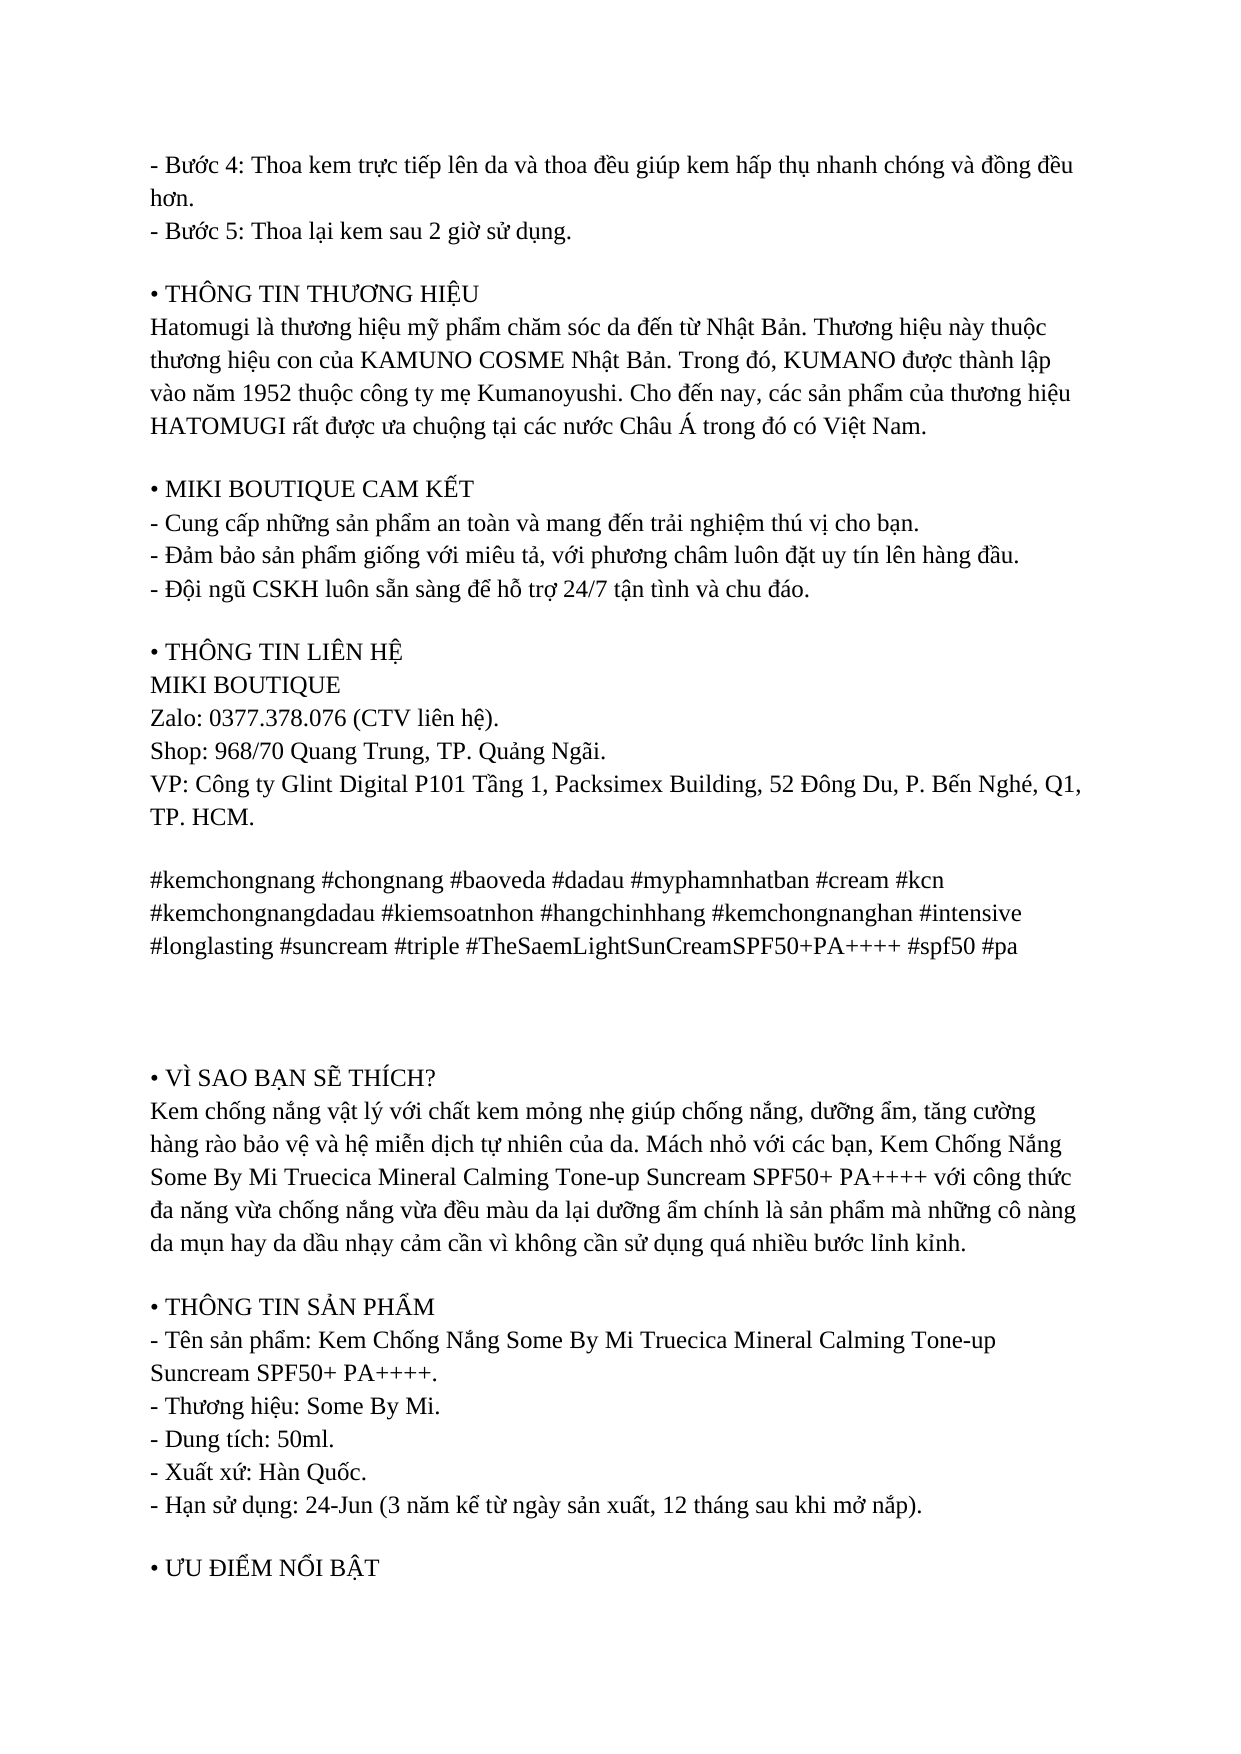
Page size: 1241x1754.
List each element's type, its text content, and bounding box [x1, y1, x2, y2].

text Zalo: 0377.378.076 (CTV liên hệ). [150, 703, 1090, 732]
text - Bước 5: Thoa lại kem sau 2 giờ sử dụng. [150, 216, 1090, 245]
text #kemchongnang #chongnang #baoveda #dadau #myphamnhatban #cream #kcn #kemchongnangdadau #kiemsoatnhon #hangchinhhang #kemchongnanghan #intensive #longlasting #suncream #triple #TheSaemLightSunCreamSPF50+PA++++ #spf50 #pa [150, 865, 1090, 960]
text • THÔNG TIN LIÊN HỆ [150, 637, 1090, 666]
text - Thương hiệu: Some By Mi. [150, 1391, 1090, 1419]
text • THÔNG TIN SẢN PHẨM [150, 1292, 1090, 1320]
text • MIKI BOUTIQUE CAM KẾT [150, 474, 1090, 503]
text Hatomugi là thương hiệu mỹ phẩm chăm sóc da đến từ Nhật Bản. Thương hiệu này thuộc thương hiệu con của KAMUNO COSME Nhật Bản. Trong đó, KUMANO được thành lập vào năm 1952 thuộc công ty mẹ Kumanoyushi. Cho đến nay, các sản phẩm của thương hiệu HATOMUGI rất được ưa chuộng tại các nước Châu Á trong đó có Việt Nam. [150, 312, 1090, 440]
text - Bước 4: Thoa kem trực tiếp lên da và thoa đều giúp kem hấp thụ nhanh chóng và đồng đều hơn. [150, 150, 1090, 212]
text - Cung cấp những sản phẩm an toàn và mang đến trải nghiệm thú vị cho bạn. [150, 508, 1090, 536]
text VP: Công ty Glint Digital P101 Tầng 1, Packsimex Building, 52 Đông Du, P. Bến Nghé, Q1, TP. HCM. [150, 769, 1090, 831]
text - Xuất xứ: Hàn Quốc. [150, 1457, 1090, 1486]
text • VÌ SAO BẠN SẼ THÍCH? [150, 1063, 1090, 1092]
text - Hạn sử dụng: 24-Jun (3 năm kể từ ngày sản xuất, 12 tháng sau khi mở nắp). [150, 1490, 1090, 1518]
text • THÔNG TIN THƯƠNG HIỆU [150, 279, 1090, 308]
text Shop: 968/70 Quang Trung, TP. Quảng Ngãi. [150, 736, 1090, 765]
text - Đảm bảo sản phẩm giống với miêu tả, với phương châm luôn đặt uy tín lên hàng đầu. [150, 541, 1090, 569]
text MIKI BOUTIQUE [150, 670, 1090, 699]
text • ƯU ĐIỂM NỔI BẬT [150, 1553, 1090, 1582]
text - Tên sản phẩm: Kem Chống Nắng Some By Mi Truecica Mineral Calming Tone-up Suncream SPF50+ PA++++. [150, 1325, 1090, 1386]
text - Đội ngũ CSKH luôn sẵn sàng để hỗ trợ 24/7 tận tình và chu đáo. [150, 574, 1090, 602]
text Kem chống nắng vật lý với chất kem mỏng nhẹ giúp chống nắng, dưỡng ẩm, tăng cường hàng rào bảo vệ và hệ miễn dịch tự nhiên của da. Mách nhỏ với các bạn, Kem Chống Nắng Some By Mi Truecica Mineral Calming Tone-up Suncream SPF50+ PA++++ với công thức đa năng vừa chống nắng vừa đều màu da lại dưỡng ẩm chính là sản phẩm mà những cô nàng da mụn hay da dầu nhạy cảm cần vì không cần sử dụng quá nhiều bước lỉnh kỉnh. [150, 1096, 1090, 1257]
text - Dung tích: 50ml. [150, 1424, 1090, 1452]
